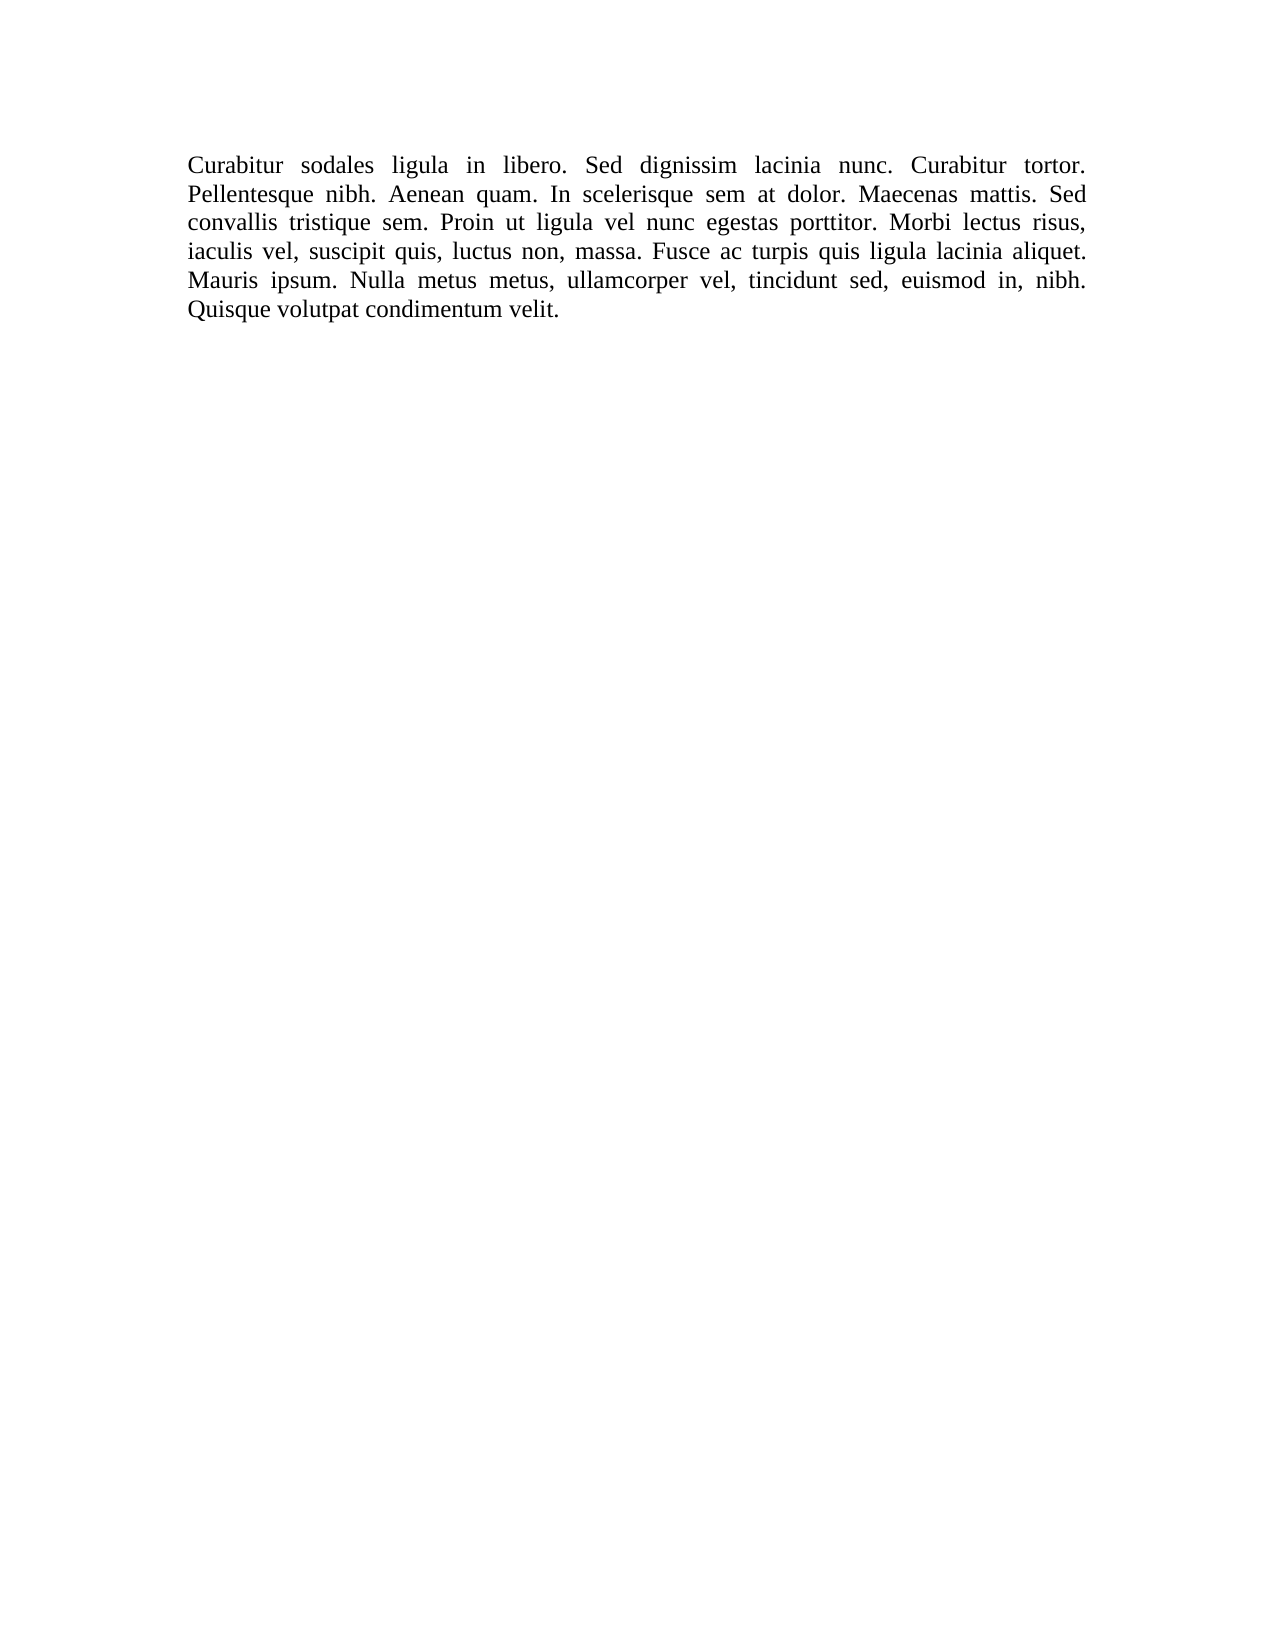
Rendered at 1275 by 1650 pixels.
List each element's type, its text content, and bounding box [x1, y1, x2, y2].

text Curabitur sodales ligula in libero. Sed dignissim lacinia nunc. Curabitur tortor. Pellentesque nibh. Aenean quam. In scelerisque sem at dolor. Maecenas mattis. Sed convallis tristique sem. Proin ut ligula vel nunc egestas porttitor. Morbi lectus risus, iaculis vel, suscipit quis, luctus non, massa. Fusce ac turpis quis ligula lacinia aliquet. Mauris ipsum. Nulla metus metus, ullamcorper vel, tincidunt sed, euismod in, nibh. Quisque volutpat condimentum velit. [187, 150, 1087, 322]
